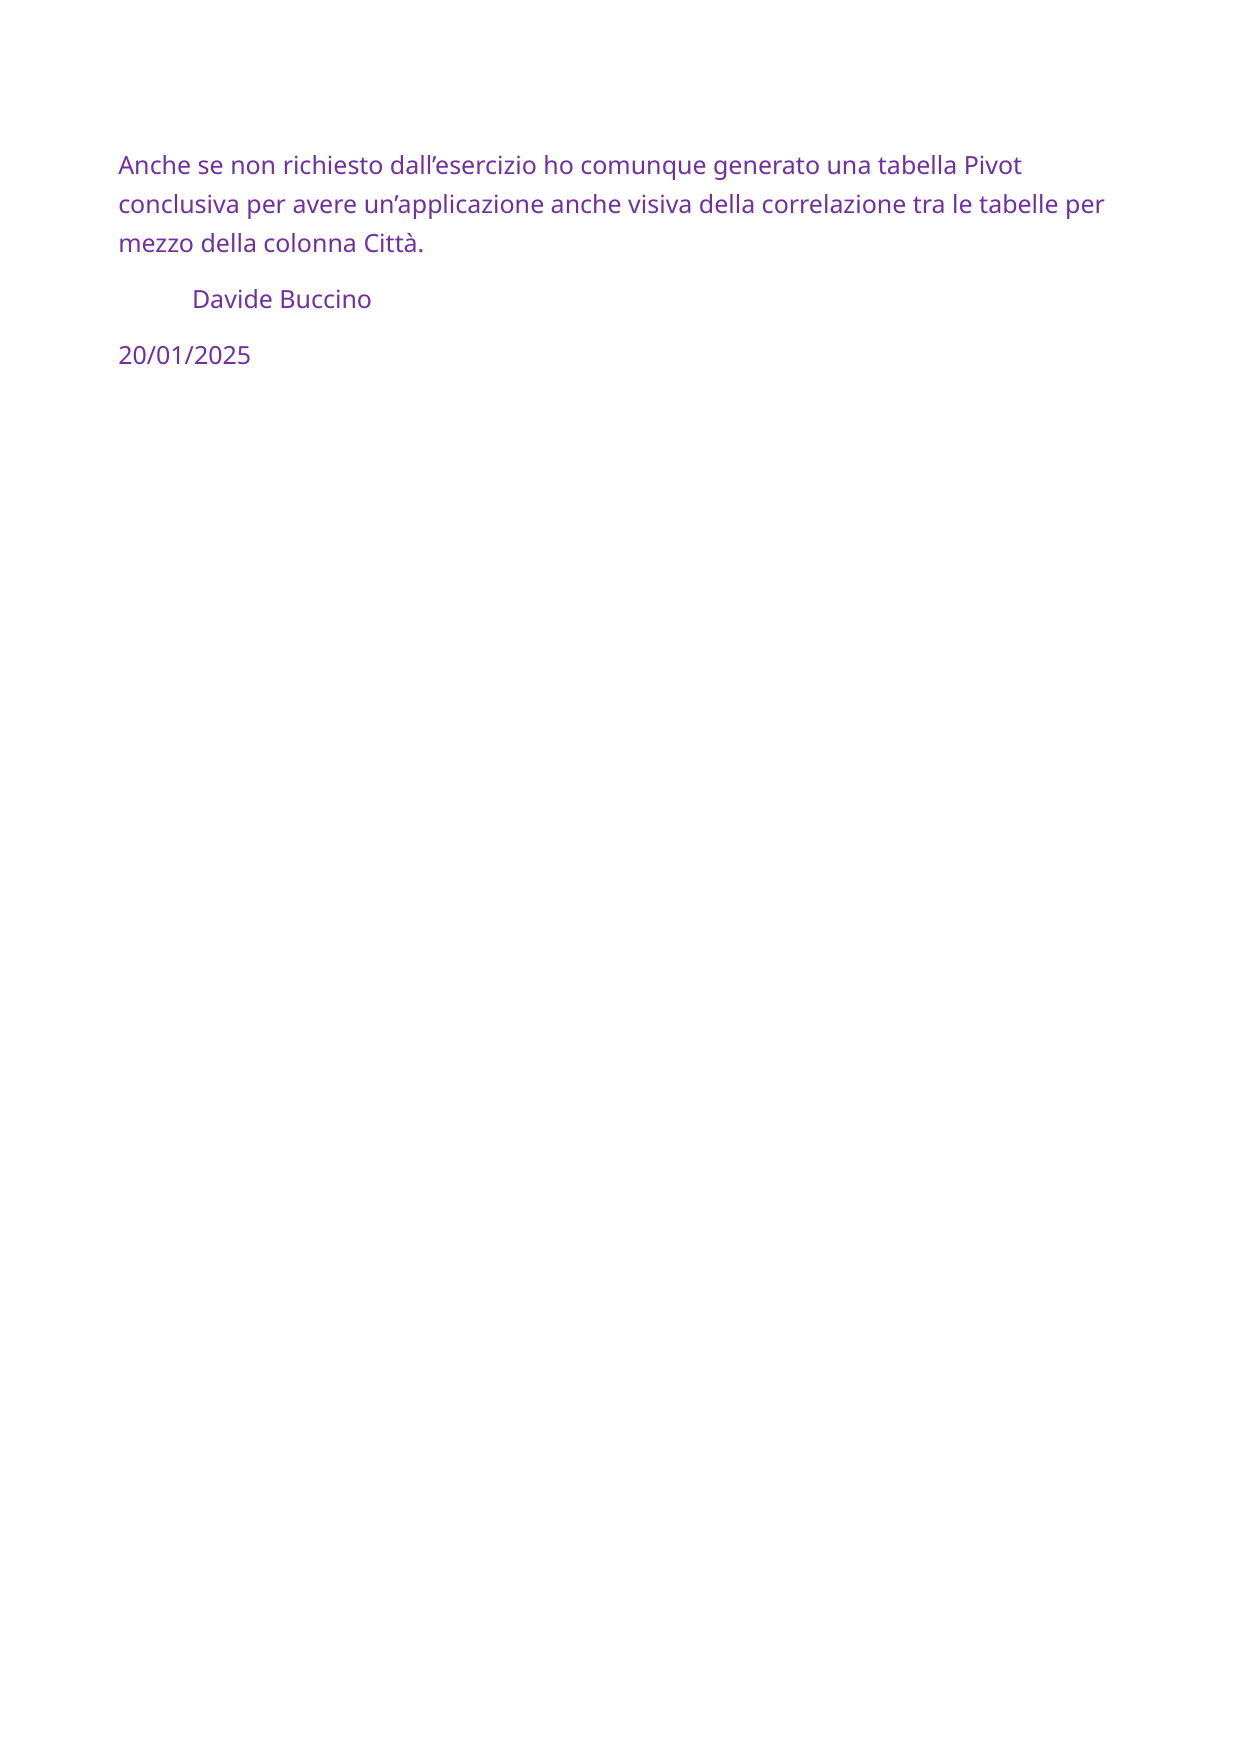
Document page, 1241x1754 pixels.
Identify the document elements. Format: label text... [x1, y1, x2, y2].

text Davide Buccino [118, 282, 1122, 316]
text Anche se non richiesto dall’esercizio ho comunque generato una tabella Pivot conclusiva per avere un’applicazione anche visiva della correlazione tra le tabelle per mezzo della colonna Città. [118, 148, 1122, 260]
text 20/01/2025 [118, 338, 1122, 372]
